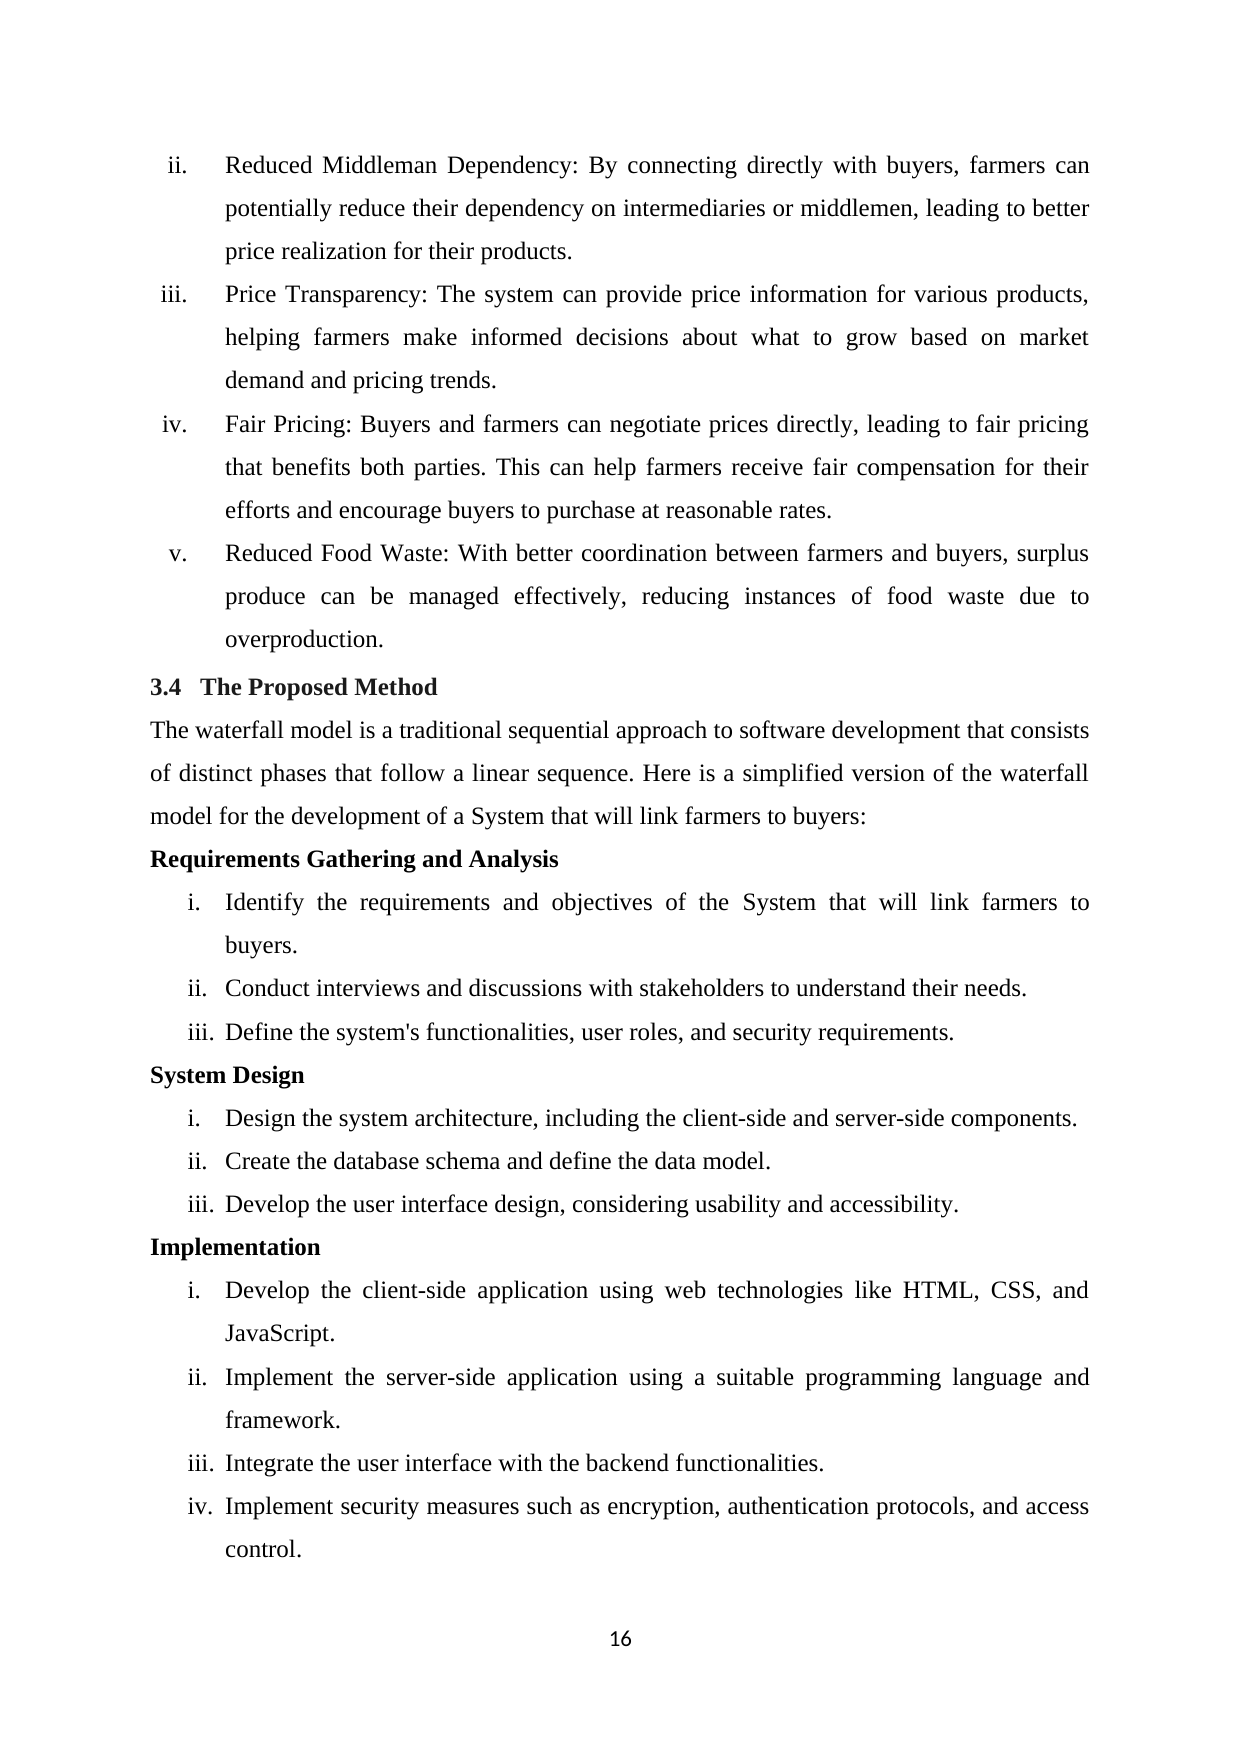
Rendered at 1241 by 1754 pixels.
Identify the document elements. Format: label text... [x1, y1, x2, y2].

list Implement security measures such as encryption, authentication protocols, and access control. [187, 1491, 1090, 1563]
text Implementation [150, 1232, 1090, 1261]
text Requirements Gathering and Analysis [150, 844, 1090, 873]
list Conduct interviews and discussions with stakeholders to understand their needs. [187, 973, 1090, 1002]
list Integrate the user interface with the backend functionalities. [187, 1448, 1090, 1477]
text The waterfall model is a traditional sequential approach to software development that consists of distinct phases that follow a linear sequence. Here is a simplified version of the waterfall model for the development of a System that will link farmers to buyers: [150, 715, 1090, 830]
list Develop the client-side application using web technologies like HTML, CSS, and JavaScript. [187, 1275, 1090, 1347]
list Create the database schema and define the data model. [187, 1146, 1090, 1175]
list Implement the server-side application using a suitable programming language and framework. [187, 1362, 1090, 1433]
list Develop the user interface design, considering usability and accessibility. [187, 1189, 1090, 1218]
list Fair Pricing: Buyers and farmers can negotiate prices directly, leading to fair pricing that benefits both parties. This can help farmers receive fair compensation for their efforts and encourage buyers to purchase at reasonable rates. [187, 409, 1090, 524]
list Reduced Food Waste: With better coordination between farmers and buyers, surplus produce can be managed effectively, reducing instances of food waste due to overproduction. [187, 538, 1090, 653]
list Reduced Middleman Dependency: By connecting directly with buyers, farmers can potentially reduce their dependency on intermediaries or middlemen, leading to better price realization for their products. [187, 150, 1090, 265]
list Price Transparency: The system can provide price information for various products, helping farmers make informed decisions about what to grow based on market demand and pricing trends. [187, 279, 1090, 394]
text System Design [150, 1060, 1090, 1088]
subtitle 3.4 The Proposed Method [150, 672, 1090, 700]
list Design the system architecture, including the client-side and server-side components. [187, 1103, 1090, 1132]
list Identify the requirements and objectives of the System that will link farmers to buyers. [187, 887, 1090, 959]
list Define the system's functionalities, user roles, and security requirements. [187, 1017, 1090, 1045]
